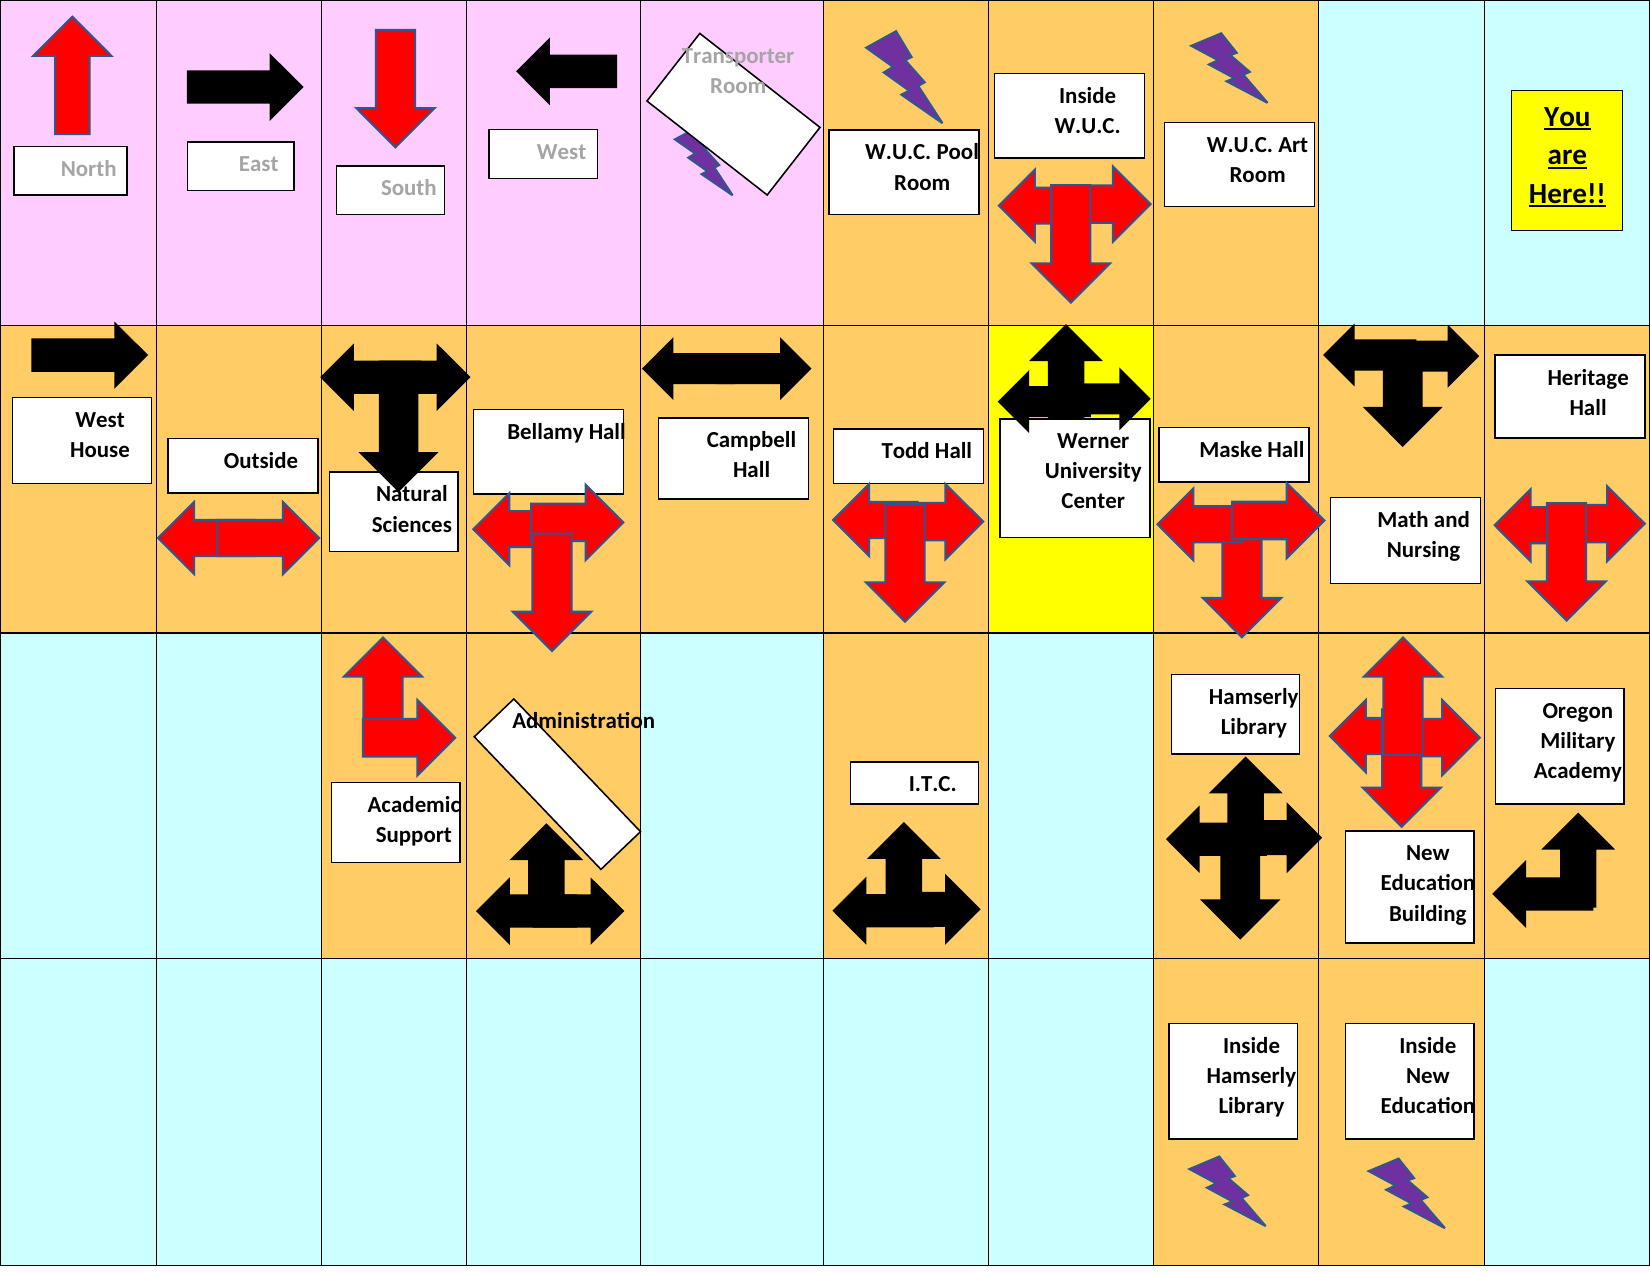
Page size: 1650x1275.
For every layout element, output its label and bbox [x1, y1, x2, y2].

table_cell [1, 634, 156, 958]
table_cell [322, 326, 466, 374]
table_cell [1485, 959, 1649, 1265]
table_header [157, 1, 321, 325]
table_cell [467, 959, 640, 1265]
table_cell [641, 634, 823, 958]
table_cell [1, 959, 156, 1265]
table_cell [157, 959, 321, 1265]
table_header [467, 1, 640, 325]
table_cell [322, 381, 466, 632]
table_cell [989, 959, 1153, 1265]
table_cell [989, 634, 1153, 958]
table_cell [1485, 326, 1649, 632]
table_header [1, 1, 156, 325]
table_cell [1485, 634, 1649, 958]
table_cell [467, 634, 640, 958]
table_cell [824, 959, 988, 1265]
table_cell [157, 539, 321, 632]
table_cell [641, 959, 823, 1265]
table_cell [989, 326, 1153, 632]
table_cell [467, 326, 640, 632]
table_header [1154, 1, 1318, 325]
table_cell [157, 326, 321, 537]
table_header [641, 1, 823, 325]
table_cell [322, 634, 466, 958]
table_cell [1319, 326, 1484, 632]
table_header [322, 1, 466, 325]
table_header [1485, 1, 1649, 325]
table_header [1319, 1, 1484, 325]
table_cell [1154, 634, 1318, 958]
table_cell [1, 326, 156, 632]
table_cell [1319, 959, 1484, 1265]
table_header [824, 1, 988, 325]
table_header [989, 1, 1153, 325]
table_cell [157, 634, 321, 958]
table_cell [824, 326, 988, 632]
table_cell [824, 634, 988, 958]
table_cell [1319, 634, 1484, 958]
table_cell [1154, 326, 1318, 632]
table_cell [1154, 959, 1318, 1265]
table_cell [641, 326, 823, 632]
table_cell [322, 959, 466, 1265]
